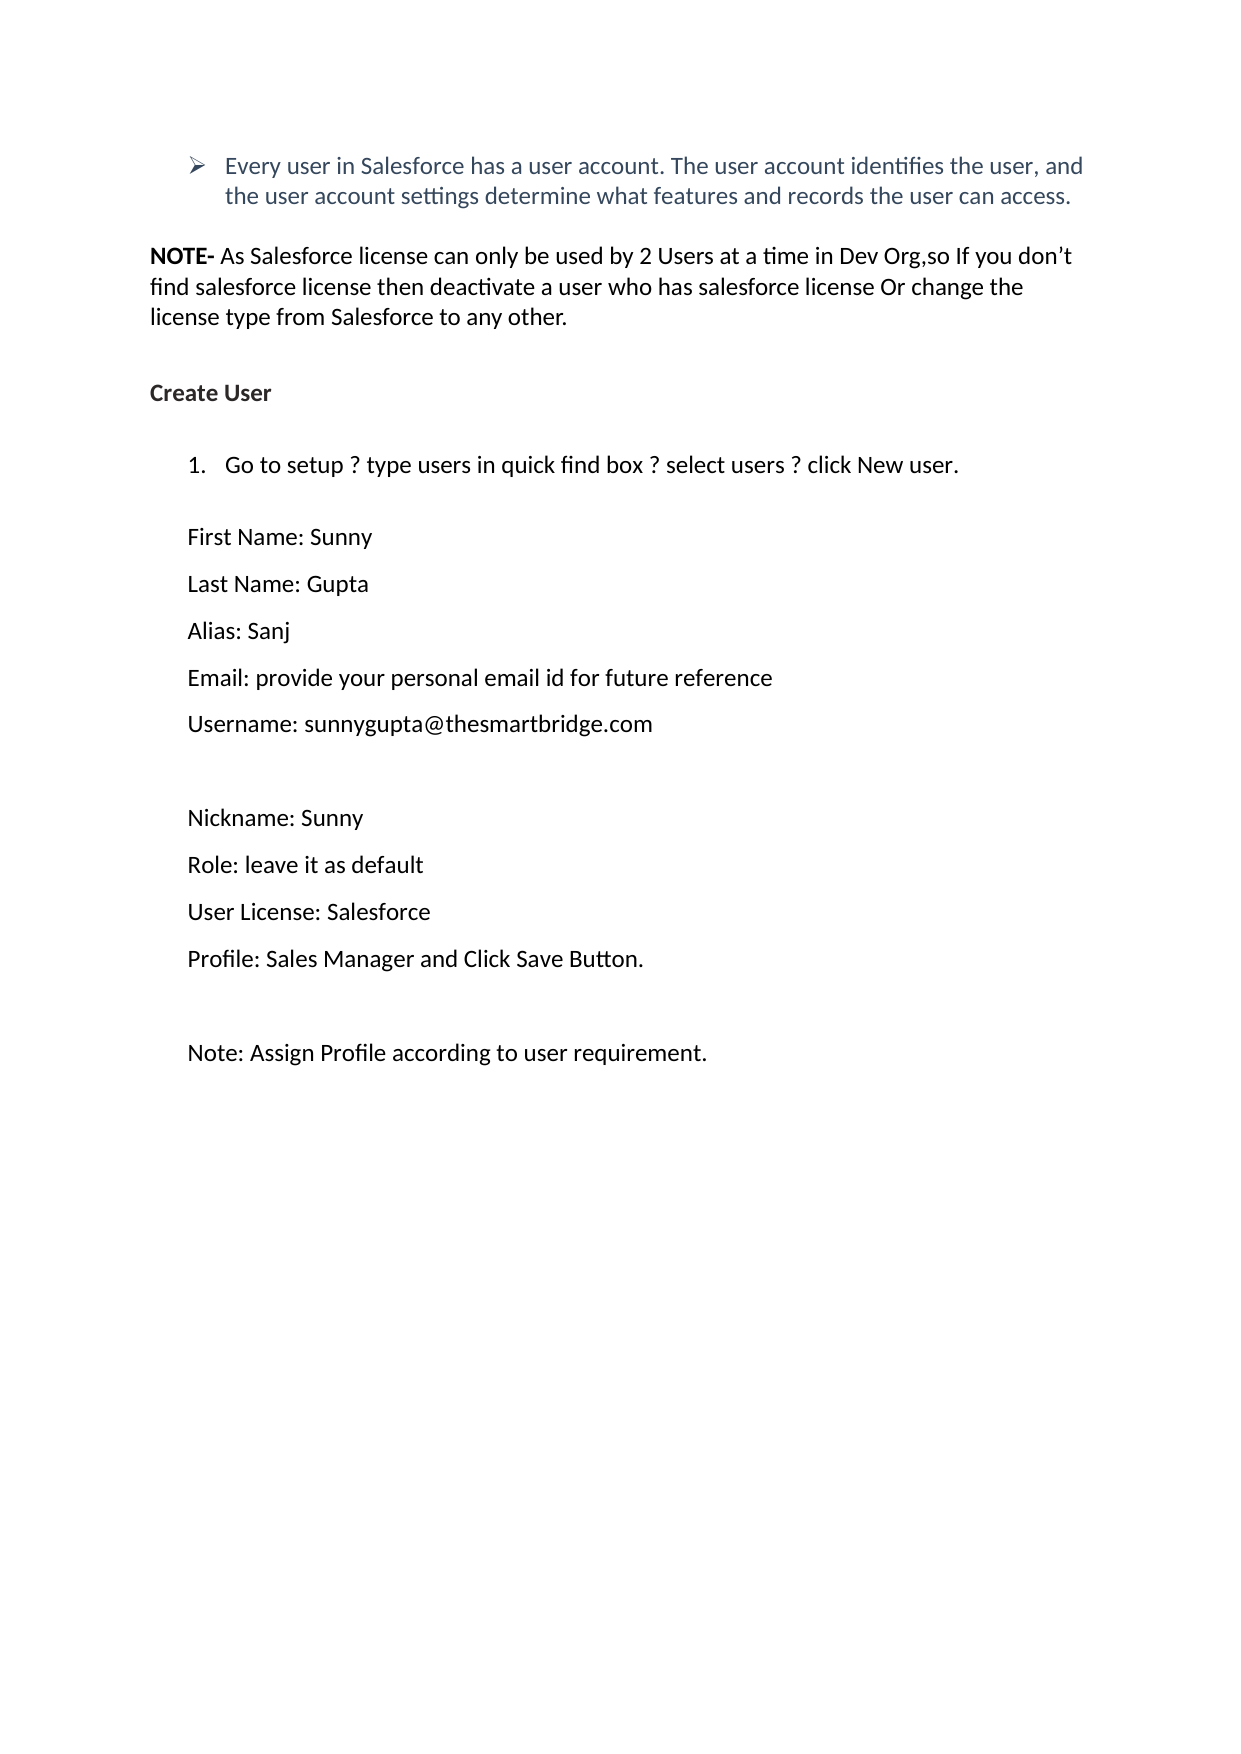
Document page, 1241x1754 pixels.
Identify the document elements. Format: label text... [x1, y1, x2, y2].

list Every user in Salesforce has a user account. The user account identifies the user, and the user account settings determine what features and records the user can access. [187, 150, 1090, 211]
text NOTE- As Salesforce license can only be used by 2 Users at a time in Dev Org,so If you don’t find salesforce license then deactivate a user who has salesforce license Or change the license type from Salesforce to any other. [568, 240, 1090, 332]
subtitle Go to setup ? type users in quick find box ? select users ? click New user. [187, 433, 1090, 480]
subtitle Create User [150, 361, 1090, 408]
subtitle First Name: Sunny Last Name: Gupta Alias: Sanj Email: provide your personal email id for future reference Username: sunnygupta@thesmartbridge.com Nickname: Sunny Role: leave it as default User License: Salesforce Profile: Sales Manager and Click Save Button. Note: Assign Profile according to user requirement. [187, 505, 1090, 1067]
